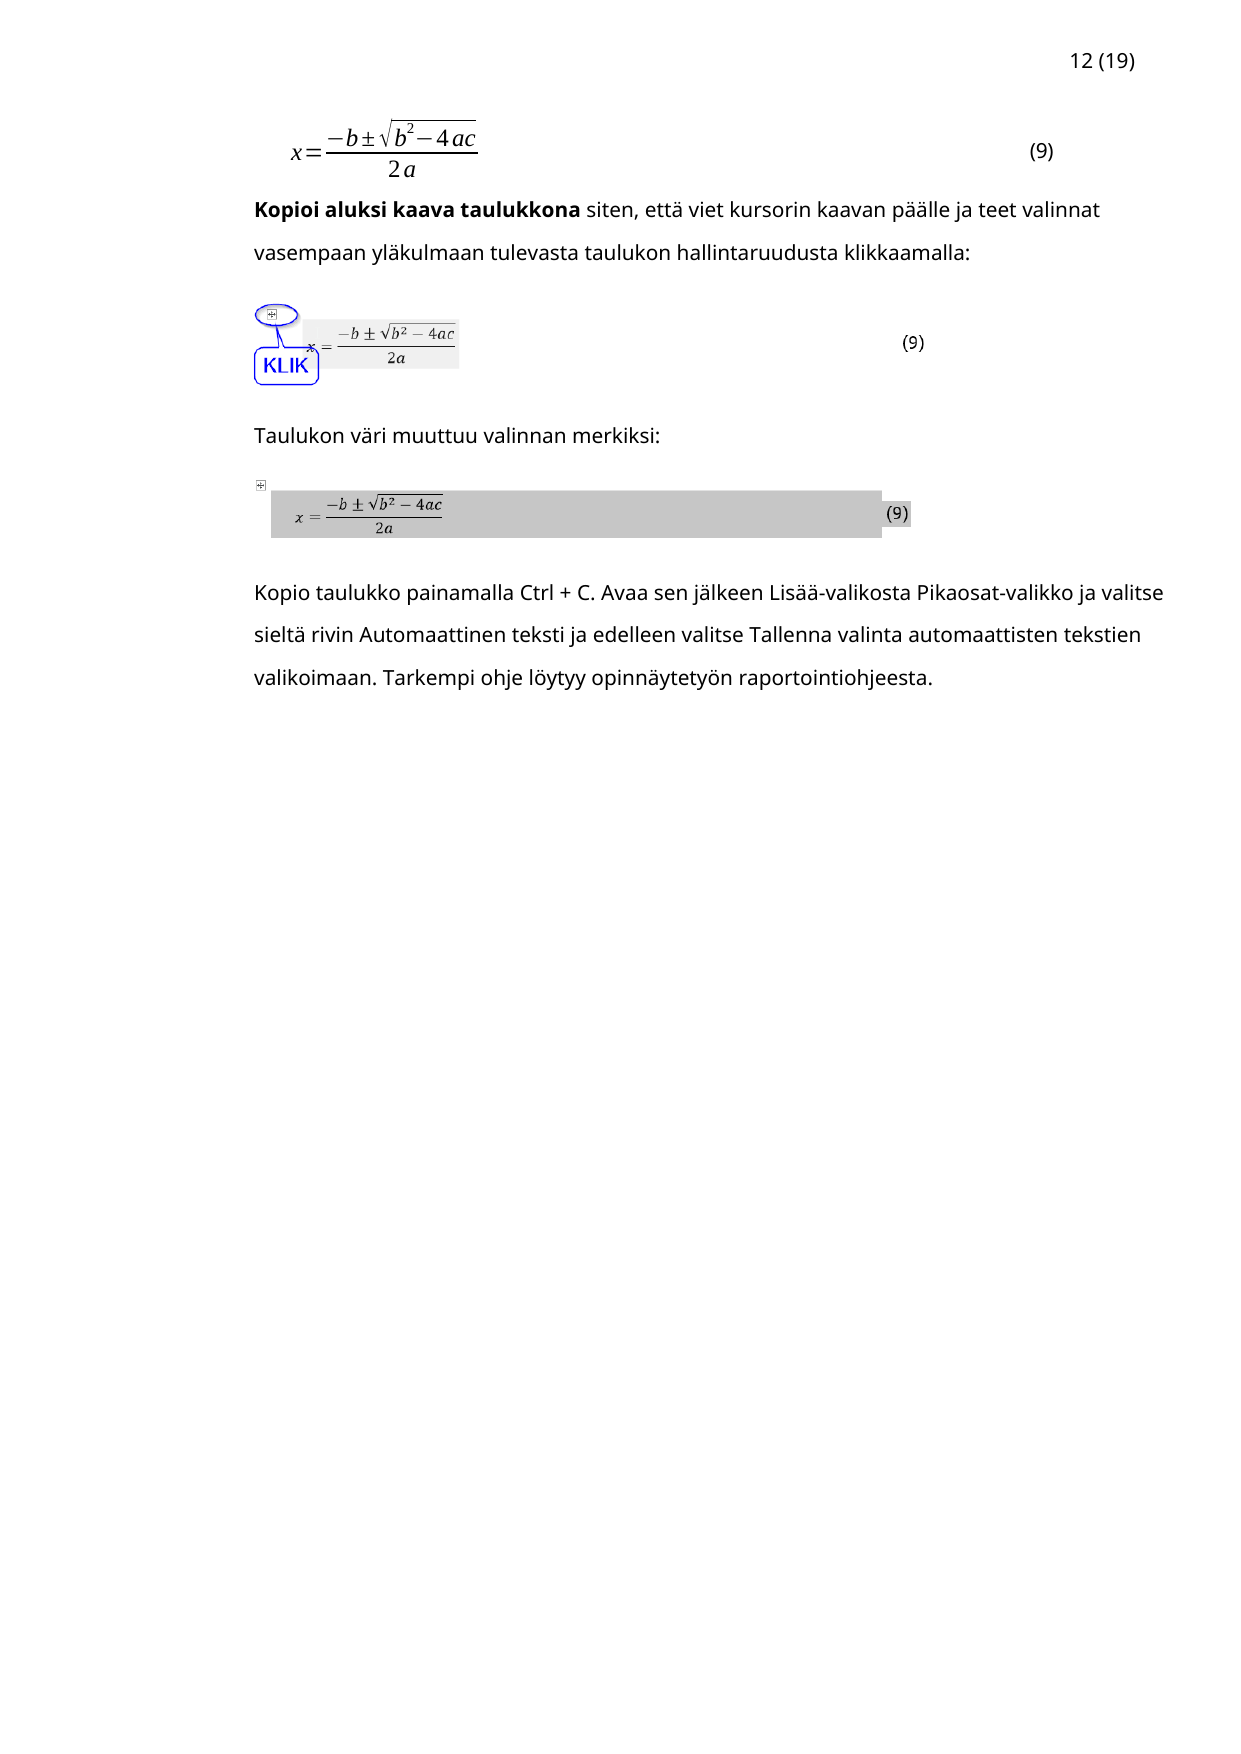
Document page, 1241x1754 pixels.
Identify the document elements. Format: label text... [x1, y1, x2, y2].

picture [253, 297, 927, 391]
table_header ) [1047, 118, 1061, 196]
picture [253, 480, 911, 547]
text Taulukon väri muuttuu valinnan merkiksi: [254, 422, 1181, 450]
text Kopioi aluksi kaava taulukkona siten, että viet kursorin kaavan päälle ja teet valinnat vasempaan yläkulmaan tulevasta taulukon hallintaruudusta klikkaamalla: [254, 196, 1181, 267]
table_header ( [1022, 118, 1036, 196]
table_header [254, 118, 1022, 196]
text Kopio taulukko painamalla Ctrl + C. Avaa sen jälkeen Lisää-valikosta Pikaosat-valikko ja valitse sieltä rivin Automaattinen teksti ja edelleen valitse Tallenna valinta automaattisten tekstien valikoimaan. Tarkempi ohje löytyy opinnäytetyön raportointiohjeesta. [254, 578, 1181, 691]
